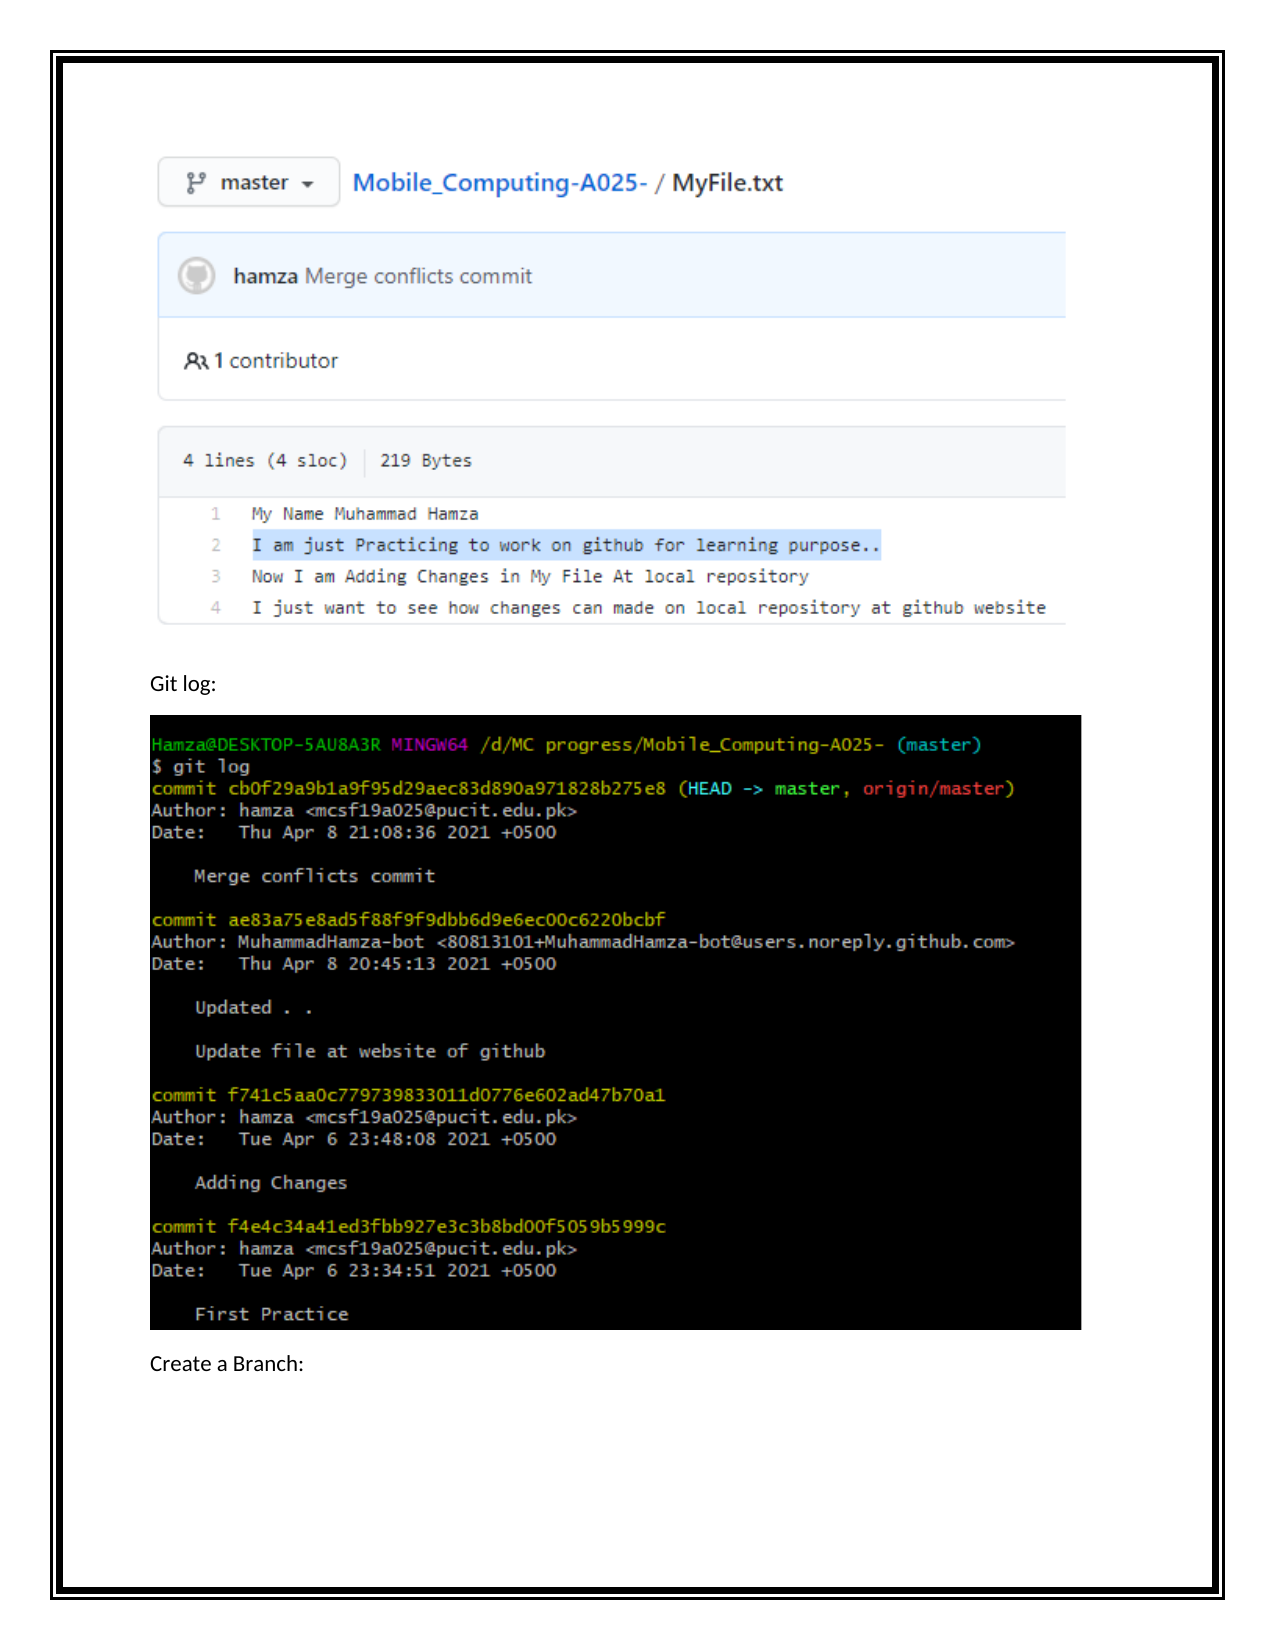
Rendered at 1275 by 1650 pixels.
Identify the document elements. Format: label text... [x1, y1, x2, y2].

text Git log: [150, 669, 1125, 697]
text Create a Branch: [150, 1349, 1125, 1377]
picture [150, 715, 1082, 1330]
picture [150, 150, 1066, 650]
